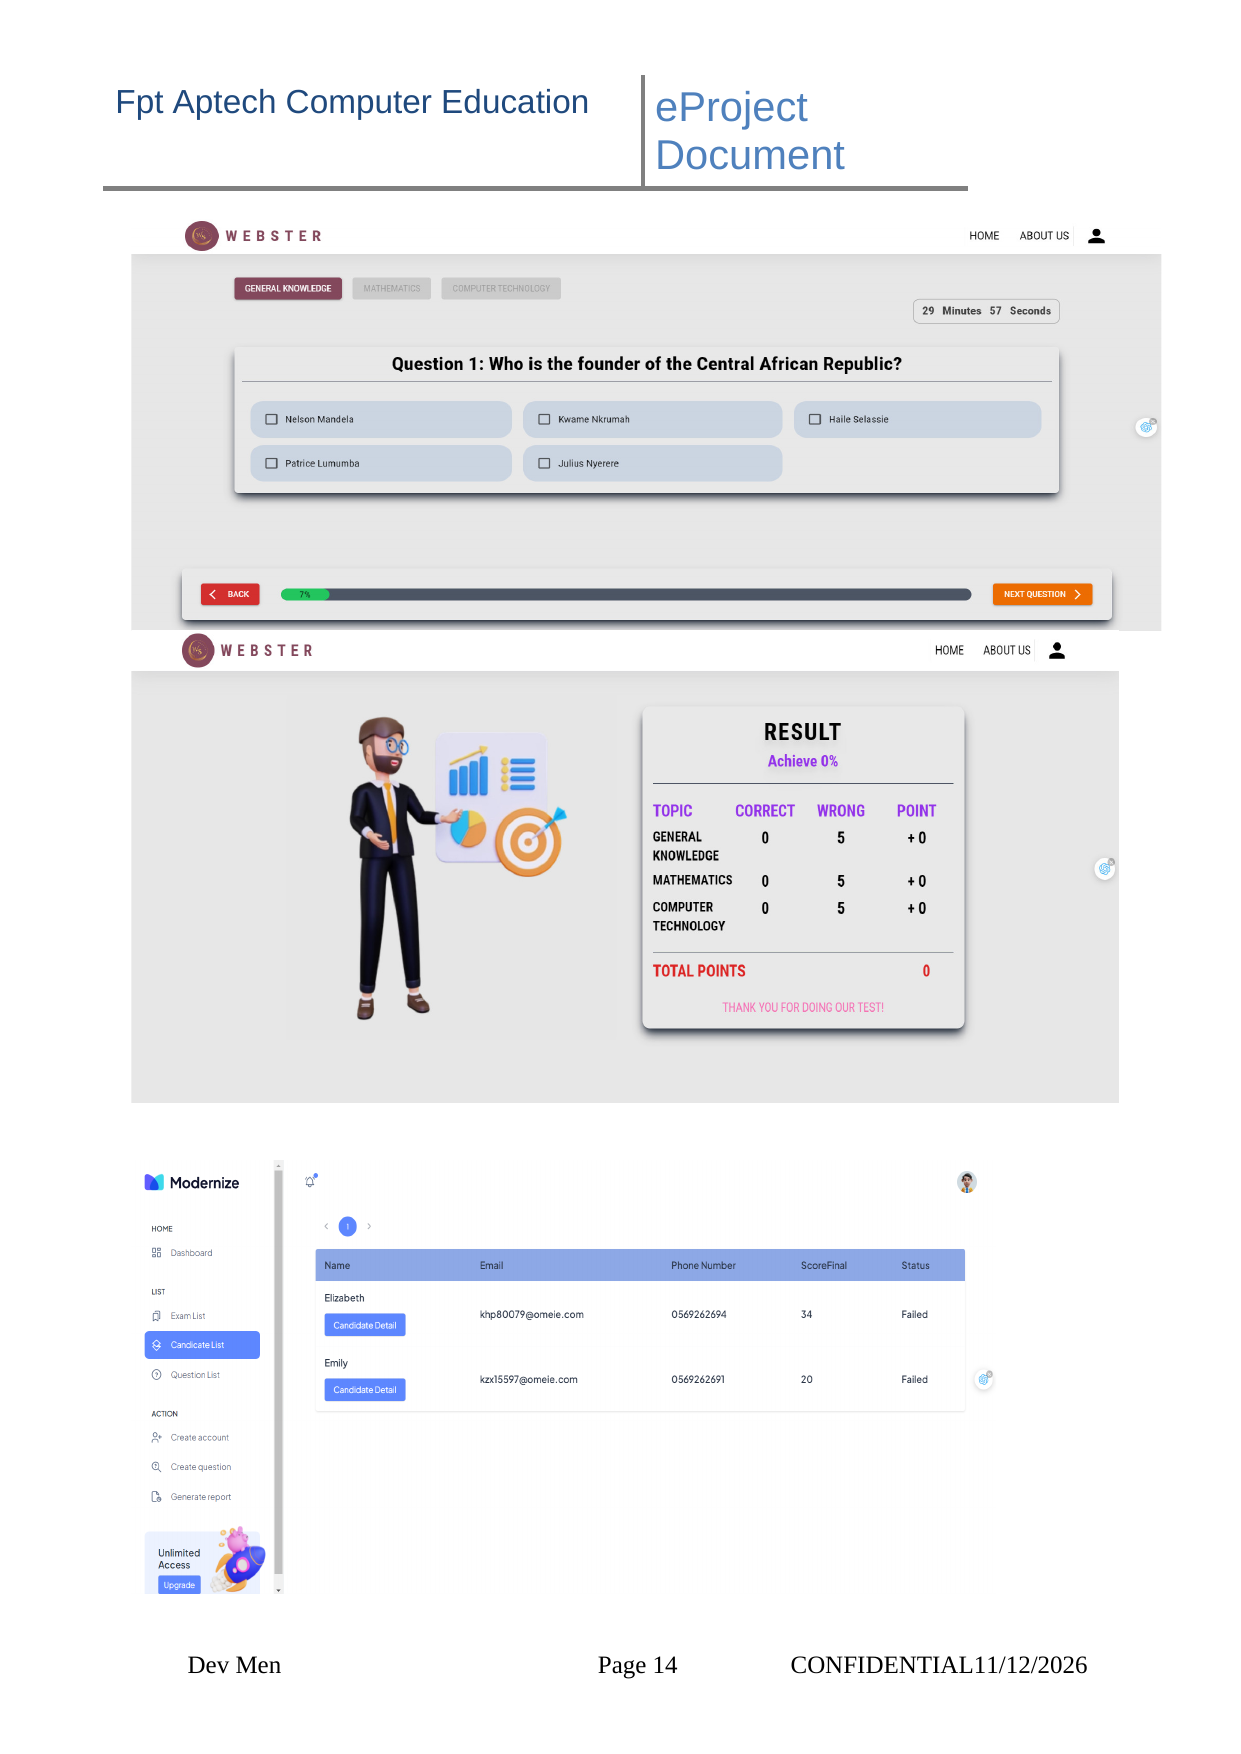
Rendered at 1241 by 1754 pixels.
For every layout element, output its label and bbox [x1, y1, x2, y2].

picture [131, 219, 1162, 1103]
picture [131, 1160, 997, 1594]
